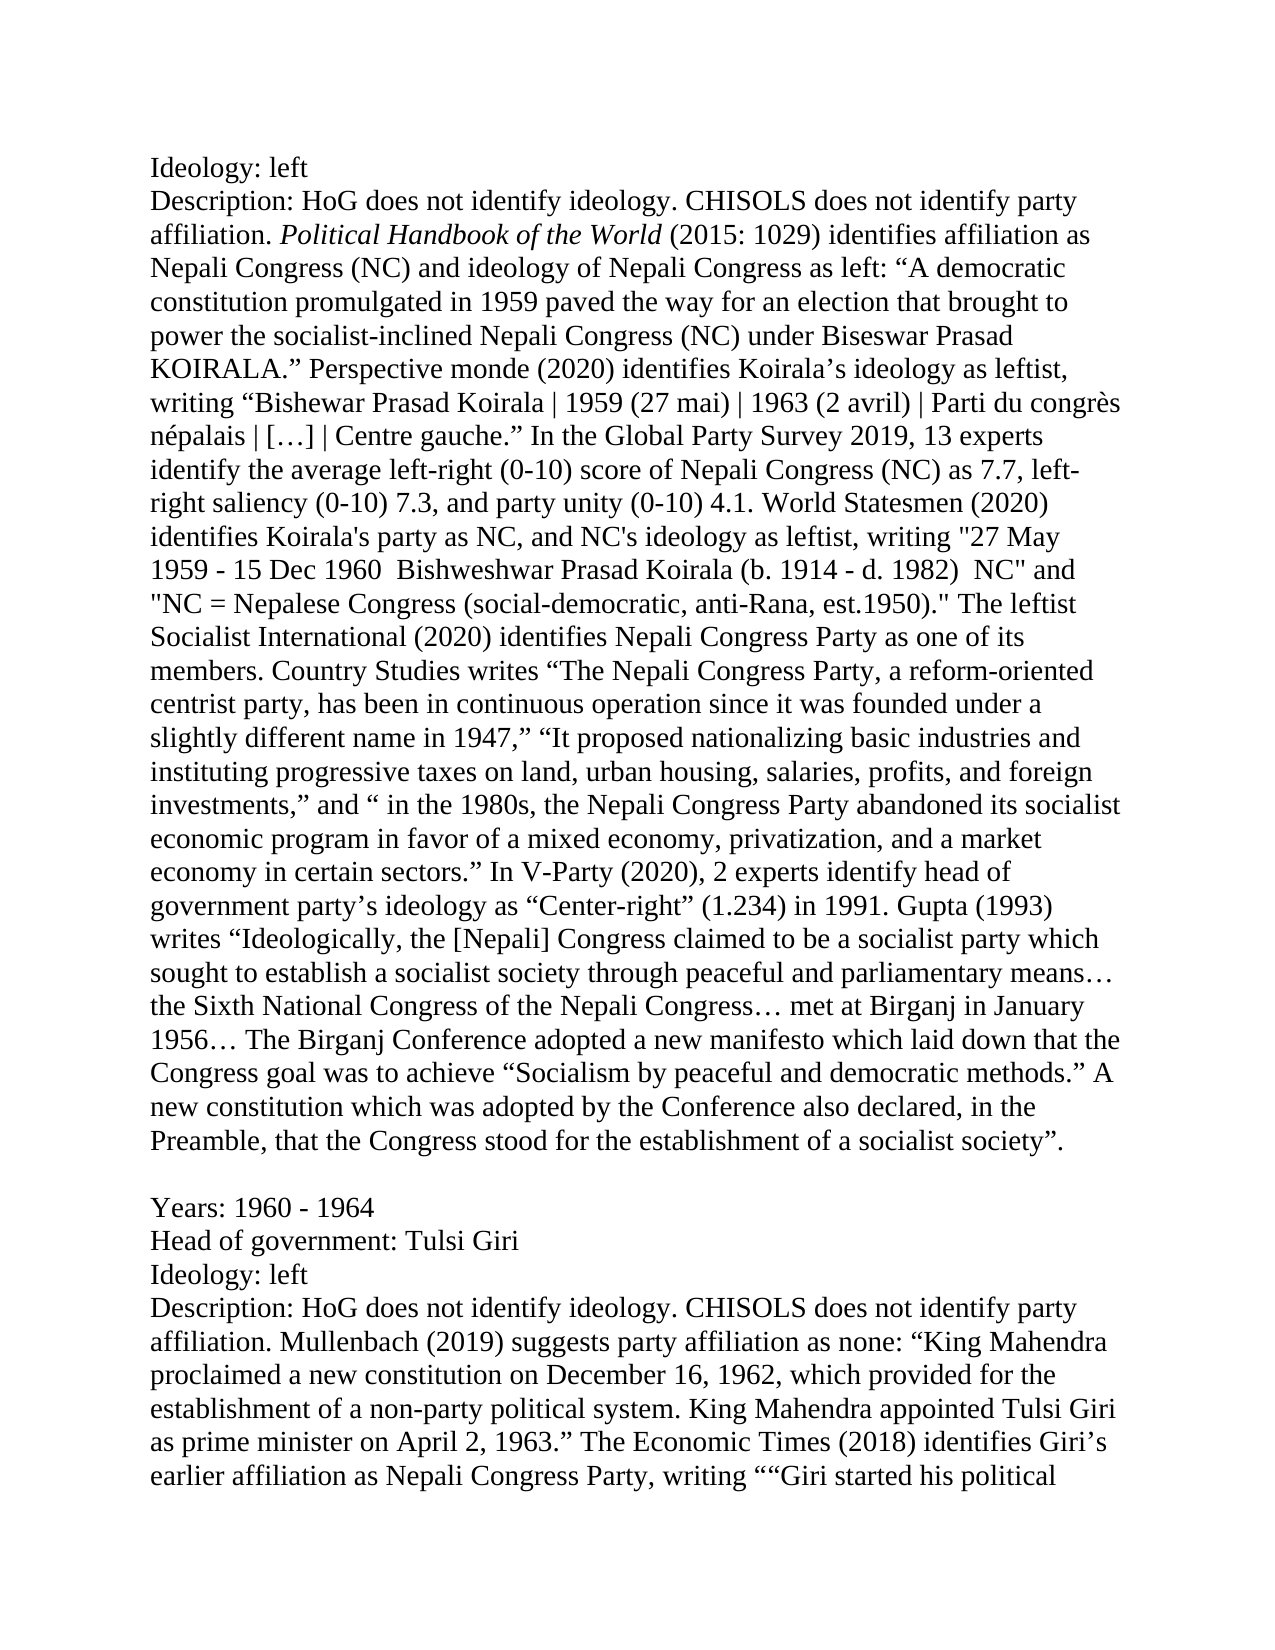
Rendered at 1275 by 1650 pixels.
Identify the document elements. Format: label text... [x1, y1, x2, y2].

text Description: HoG does not identify ideology. CHISOLS does not identify party affiliation. Political Handbook of the World (2015: 1029) identifies affiliation as Nepali Congress (NC) and ideology of Nepali Congress as left: “A democratic constitution promulgated in 1959 paved the way for an election that brought to power the socialist-inclined Nepali Congress (NC) under Biseswar Prasad KOIRALA.” Perspective monde (2020) identifies Koirala’s ideology as leftist, writing “Bishewar Prasad Koirala | 1959 (27 mai) | 1963 (2 avril) | Parti du congrès népalais | […] | Centre gauche.” In the Global Party Survey 2019, 13 experts identify the average left-right (0-10) score of Nepali Congress (NC) as 7.7, left-right saliency (0-10) 7.3, and party unity (0-10) 4.1. World Statesmen (2020) identifies Koirala's party as NC, and NC's ideology as leftist, writing "27 May 1959 - 15 Dec 1960 Bishweshwar Prasad Koirala (b. 1914 - d. 1982) NC" and "NC = Nepalese Congress (social-democratic, anti-Rana, est.1950)." The leftist Socialist International (2020) identifies Nepali Congress Party as one of its members. Country Studies writes “The Nepali Congress Party, a reform-oriented centrist party, has been in continuous operation since it was founded under a slightly different name in 1947,” “It proposed nationalizing basic industries and instituting progressive taxes on land, urban housing, salaries, profits, and foreign investments,” and “ in the 1980s, the Nepali Congress Party abandoned its socialist economic program in favor of a mixed economy, privatization, and a market economy in certain sectors.” In V-Party (2020), 2 experts identify head of government party’s ideology as “Center-right” (1.234) in 1991. Gupta (1993) writes “Ideologically, the [Nepali] Congress claimed to be a socialist party which sought to establish a socialist society through peaceful and parliamentary means… the Sixth National Congress of the Nepali Congress… met at Birganj in January 1956… The Birganj Conference adopted a new manifesto which laid down that the Congress goal was to achieve “Socialism by peaceful and democratic methods.” A new constitution which was adopted by the Conference also declared, in the Preamble, that the Congress stood for the establishment of a socialist society”. [150, 183, 1125, 1156]
text Years: 1960 - 1964 [150, 1190, 1125, 1223]
text Head of government: Tulsi Giri [150, 1223, 1125, 1257]
text Ideology: left [150, 150, 1125, 183]
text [150, 1290, 1125, 1492]
text Ideology: left [150, 1257, 1125, 1290]
